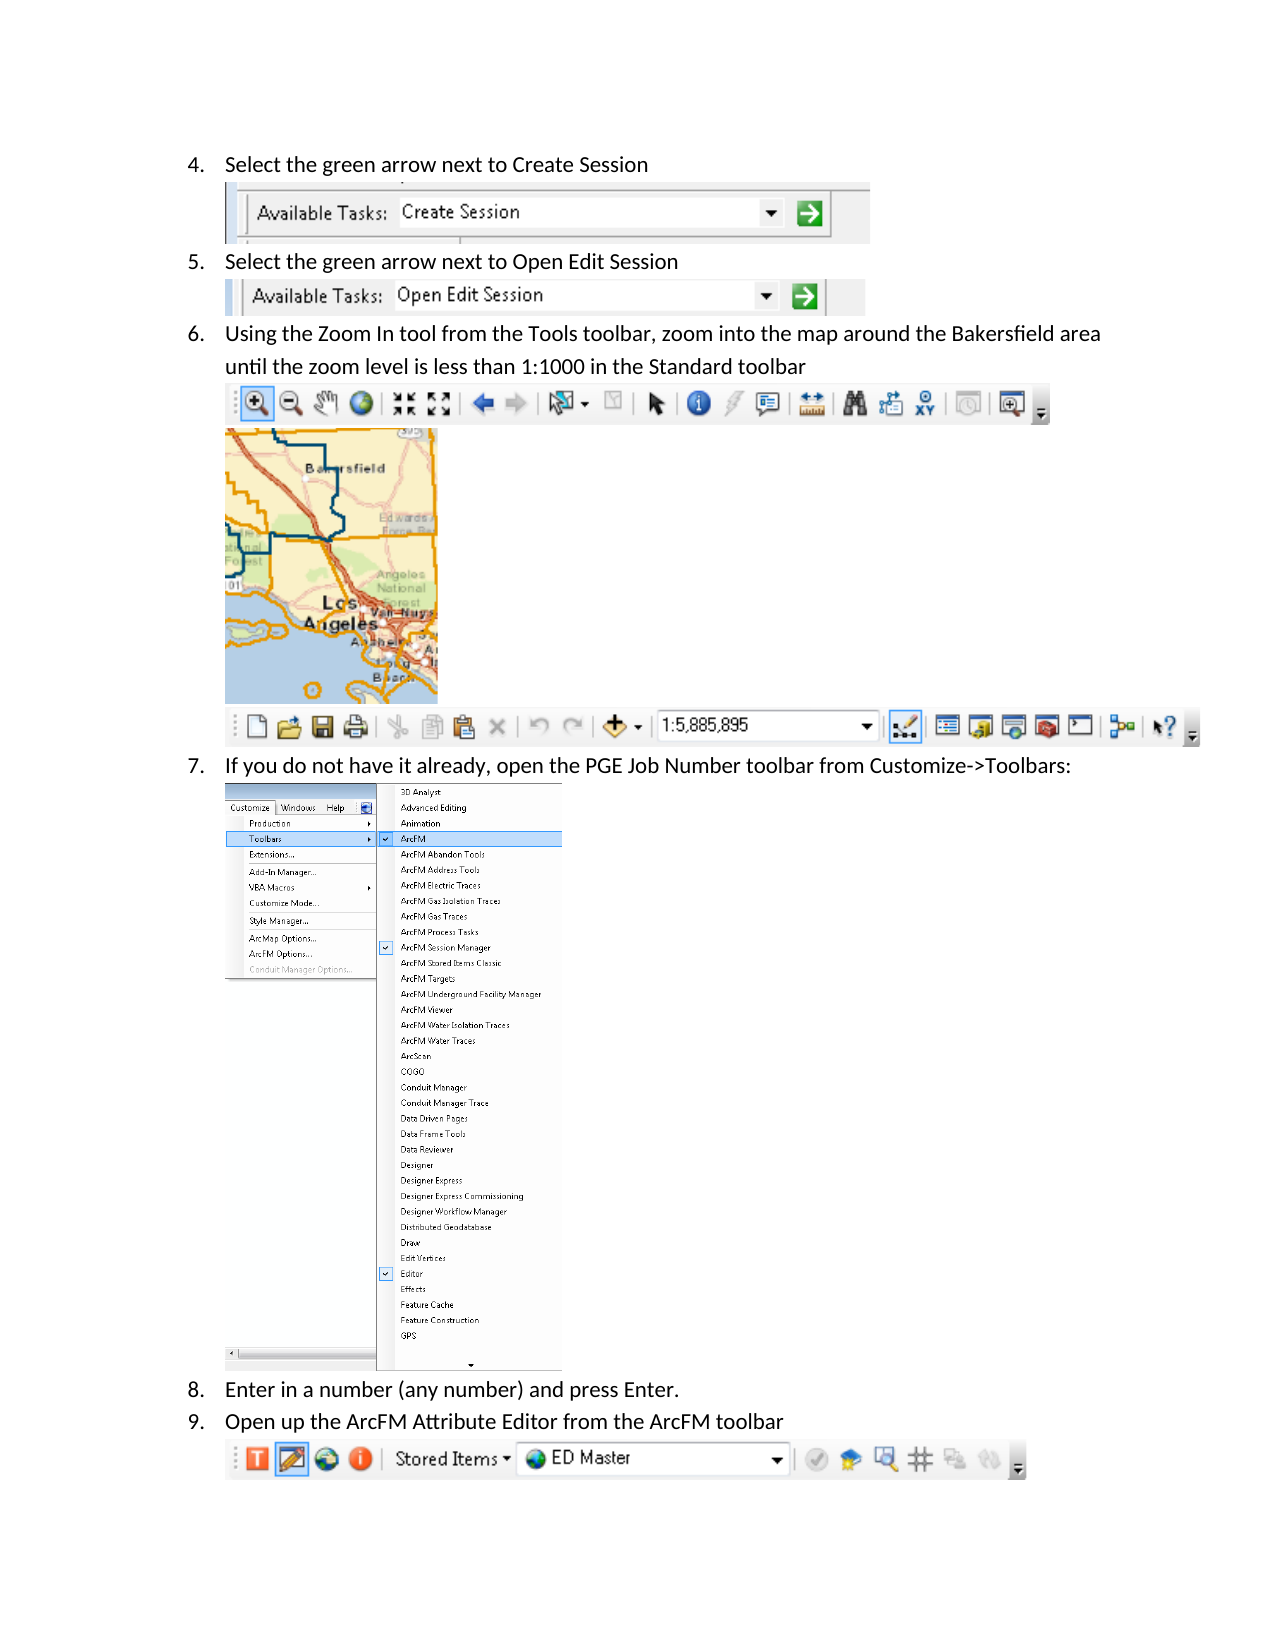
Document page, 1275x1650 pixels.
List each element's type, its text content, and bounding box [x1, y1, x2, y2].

picture [225, 783, 562, 1371]
picture [225, 707, 1200, 747]
picture [225, 182, 871, 244]
picture [225, 383, 1050, 425]
picture [225, 428, 438, 704]
list Enter in a number (any number) and press Enter. [187, 1375, 1125, 1403]
picture [225, 527, 242, 575]
picture [225, 428, 342, 551]
picture [225, 279, 866, 316]
picture [225, 1439, 1027, 1480]
